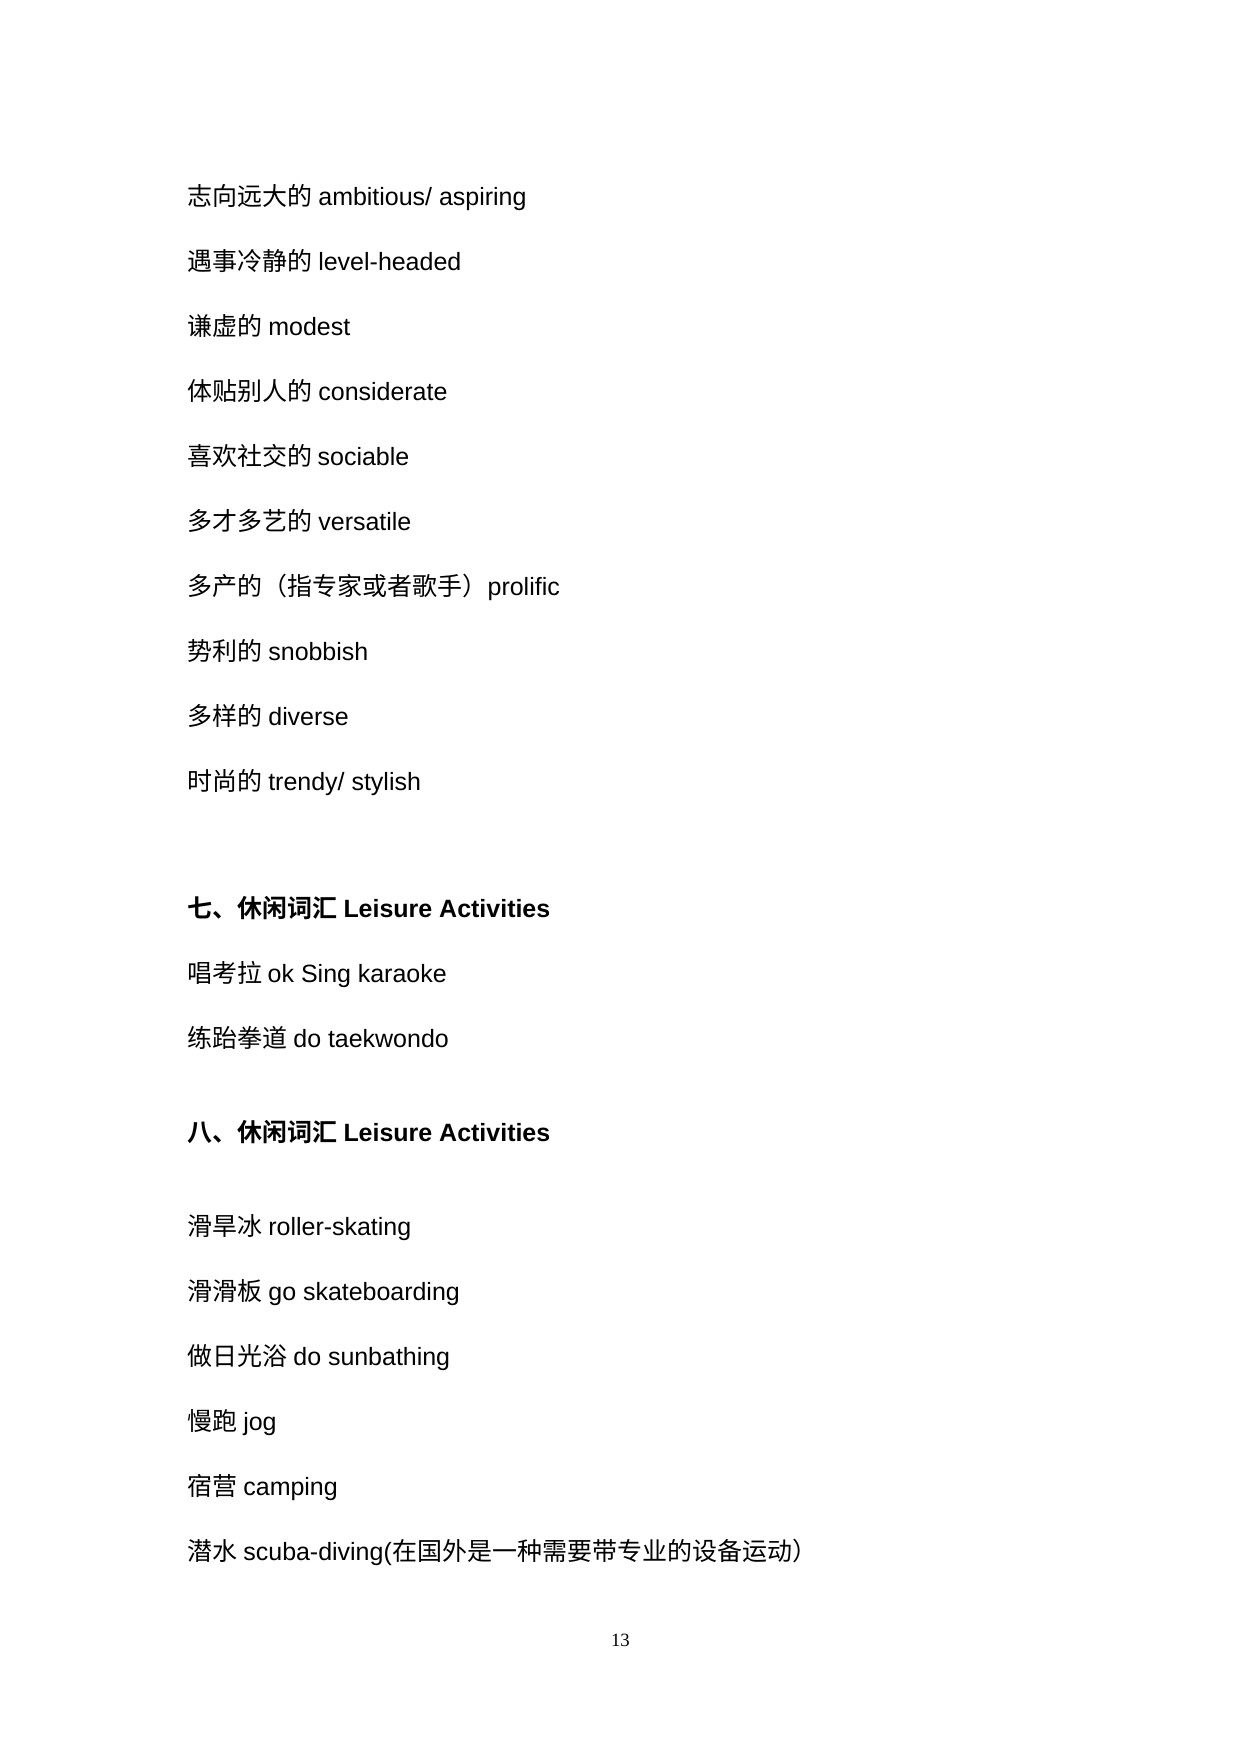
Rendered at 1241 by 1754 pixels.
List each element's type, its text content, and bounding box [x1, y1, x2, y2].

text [187, 1192, 1053, 1582]
text 八、休闲词汇 Leisure Activities [187, 1098, 1053, 1163]
text 七、休闲词汇 Leisure Activities 唱考拉ok Sing karaoke 练跆拳道 do taekwondo [187, 841, 1053, 1069]
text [187, 162, 1053, 812]
